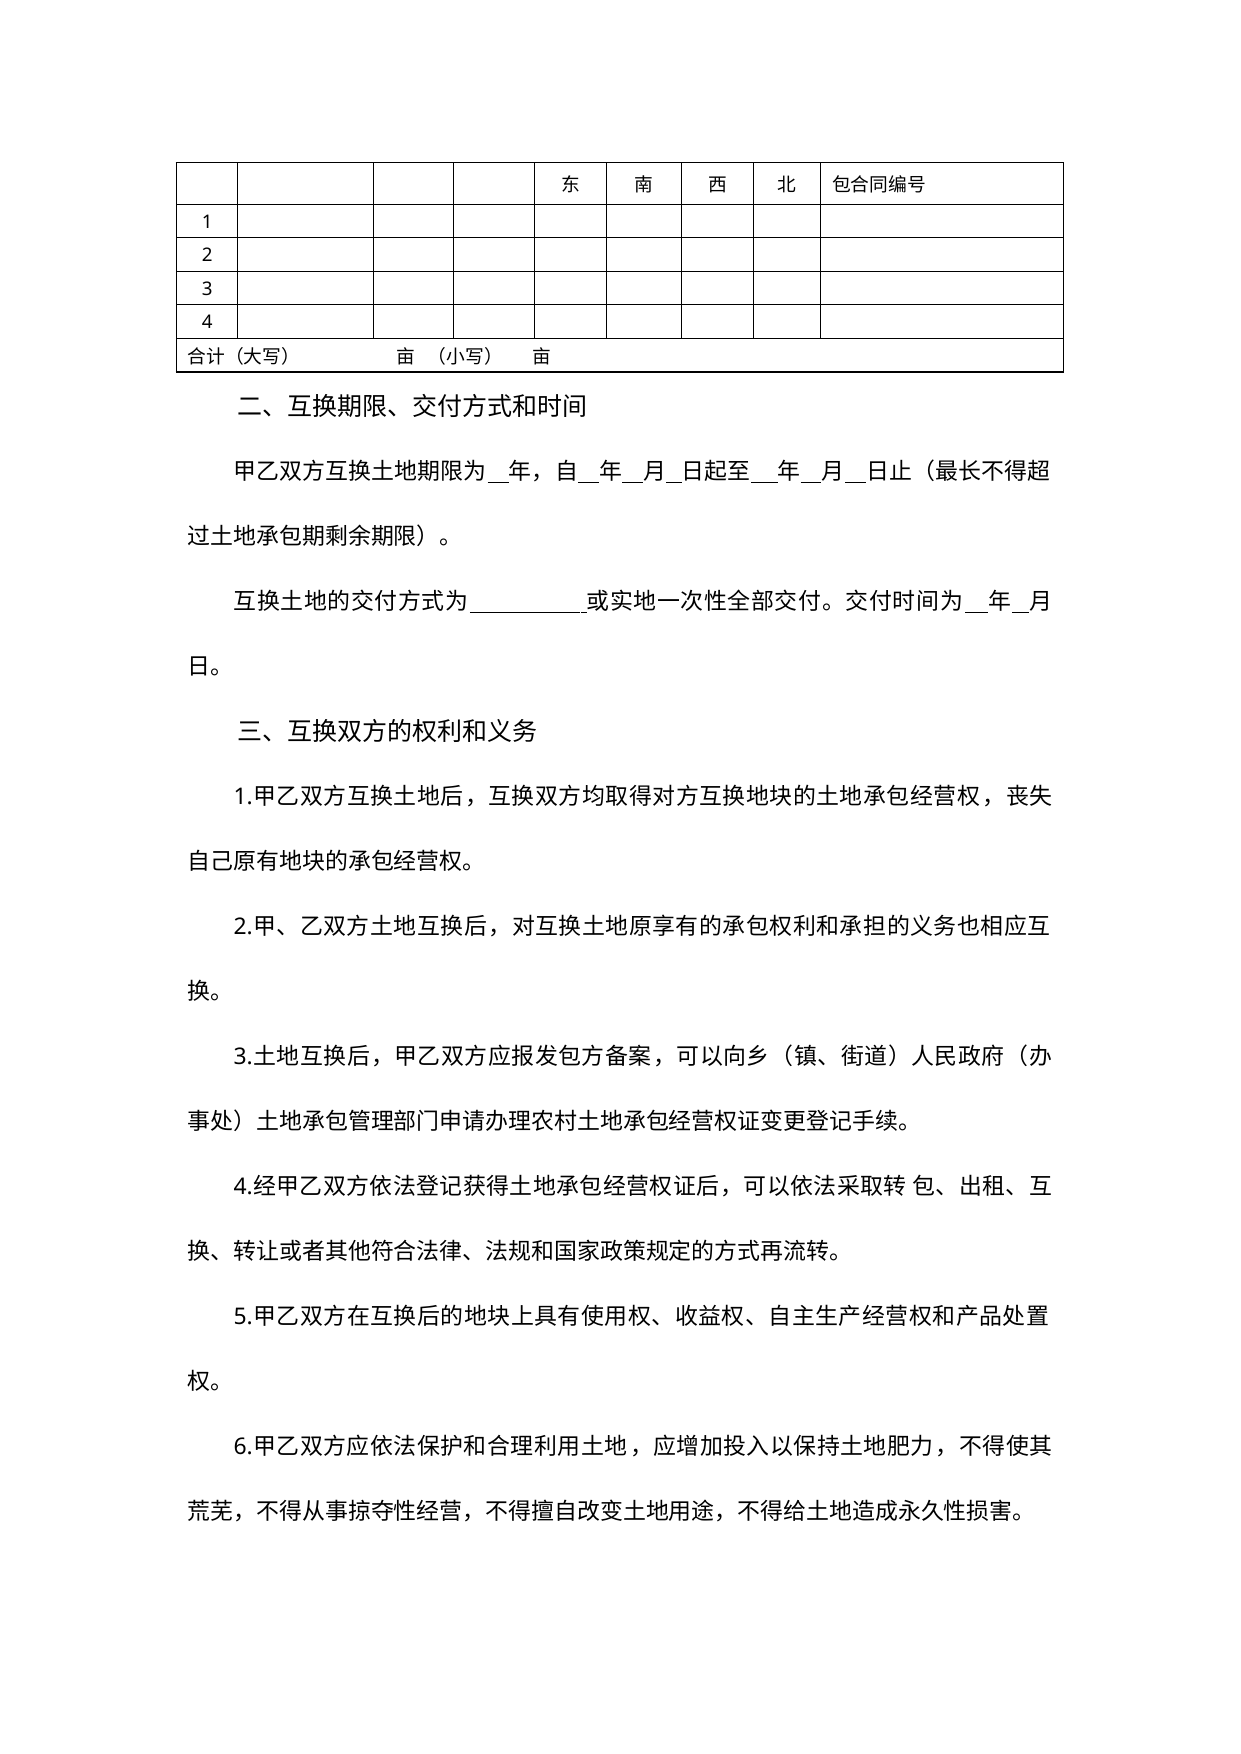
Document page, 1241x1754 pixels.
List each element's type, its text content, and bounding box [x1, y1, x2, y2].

table_cell 西 [682, 163, 753, 204]
table_cell [535, 272, 606, 304]
text 2.甲、乙双方土地互换后，对互换土地原享有的承包权利和承担的义务也相应互换。 [187, 892, 1053, 1022]
table_cell [454, 305, 534, 338]
table_header 原土地承包经营权证或承包合同编号 [821, 163, 1063, 204]
table_cell [238, 272, 373, 304]
table_header 地块名称 [238, 163, 373, 204]
table_cell [754, 205, 820, 237]
table_cell [535, 305, 606, 338]
table_cell [374, 205, 453, 237]
table_cell [682, 305, 753, 338]
table_cell [682, 238, 753, 271]
table_cell [821, 205, 1063, 237]
table_cell [238, 238, 373, 271]
table_cell [754, 272, 820, 304]
text 甲乙双方互换土地期限为 年，自 年 月 日起至 年 月 日止（最长不得超过土地承包期剩余期限）。 [187, 437, 1053, 567]
table_header 面积 [454, 163, 534, 204]
table_cell [607, 272, 681, 304]
text 互换土地的交付方式为 或实地一次性全部交付。交付时间为 年 月 日。 [187, 567, 1053, 697]
table_cell [374, 272, 453, 304]
text 4.经甲乙双方依法登记获得土地承包经营权证后，可以依法采取转 包、出租、互换、转让或者其他符合法律、法规和国家政策规定的方式再流转。 [187, 1152, 1053, 1282]
text 5.甲乙双方在互换后的地块上具有使用权、收益权、自主生产经营权和产品处置权。 [187, 1282, 1053, 1412]
table_cell 南 [607, 163, 681, 204]
table_cell [238, 205, 373, 237]
table_cell [238, 305, 373, 338]
table_cell [607, 238, 681, 271]
table_cell 1 [177, 205, 237, 237]
table_cell 东 [535, 163, 606, 204]
table_cell [821, 238, 1063, 271]
table_cell 北 [754, 163, 820, 204]
table_cell [821, 305, 1063, 338]
table_cell [754, 238, 820, 271]
table_cell [821, 272, 1063, 304]
table_cell 2 [177, 238, 237, 271]
table_header 序号 [177, 163, 237, 204]
text 1.甲乙双方互换土地后，互换双方均取得对方互换地块的土地承包经营权，丧失自己原有地块的承包经营权。 [187, 762, 1053, 892]
table_cell [682, 205, 753, 237]
text 3.土地互换后，甲乙双方应报发包方备案，可以向乡（镇、街道）人民政府（办事处）土地承包管理部门申请办理农村土地承包经营权证变更登记手续。 [187, 1022, 1053, 1152]
table_cell [607, 305, 681, 338]
table_cell [454, 272, 534, 304]
table_cell [535, 238, 606, 271]
table_cell [454, 238, 534, 271]
table_cell 4 [177, 305, 237, 338]
text 三、互换双方的权利和义务 [187, 697, 1053, 762]
text 6.甲乙双方应依法保护和合理利用土地，应增加投入以保持土地肥力，不得使其荒芜，不得从事掠夺性经营，不得擅自改变土地用途，不得给土地造成永久性损害。 [187, 1412, 1053, 1542]
table_cell 3 [177, 272, 237, 304]
table_cell [374, 238, 453, 271]
table_cell [607, 205, 681, 237]
table_header 地类 [374, 163, 453, 204]
table_cell [374, 305, 453, 338]
table_cell [535, 205, 606, 237]
table_cell [682, 272, 753, 304]
text 二、互换期限、交付方式和时间 [187, 373, 1053, 437]
table_cell [454, 205, 534, 237]
table_cell [754, 305, 820, 338]
table_cell 合计（大写） 亩 （小写） 亩 [177, 339, 1063, 371]
